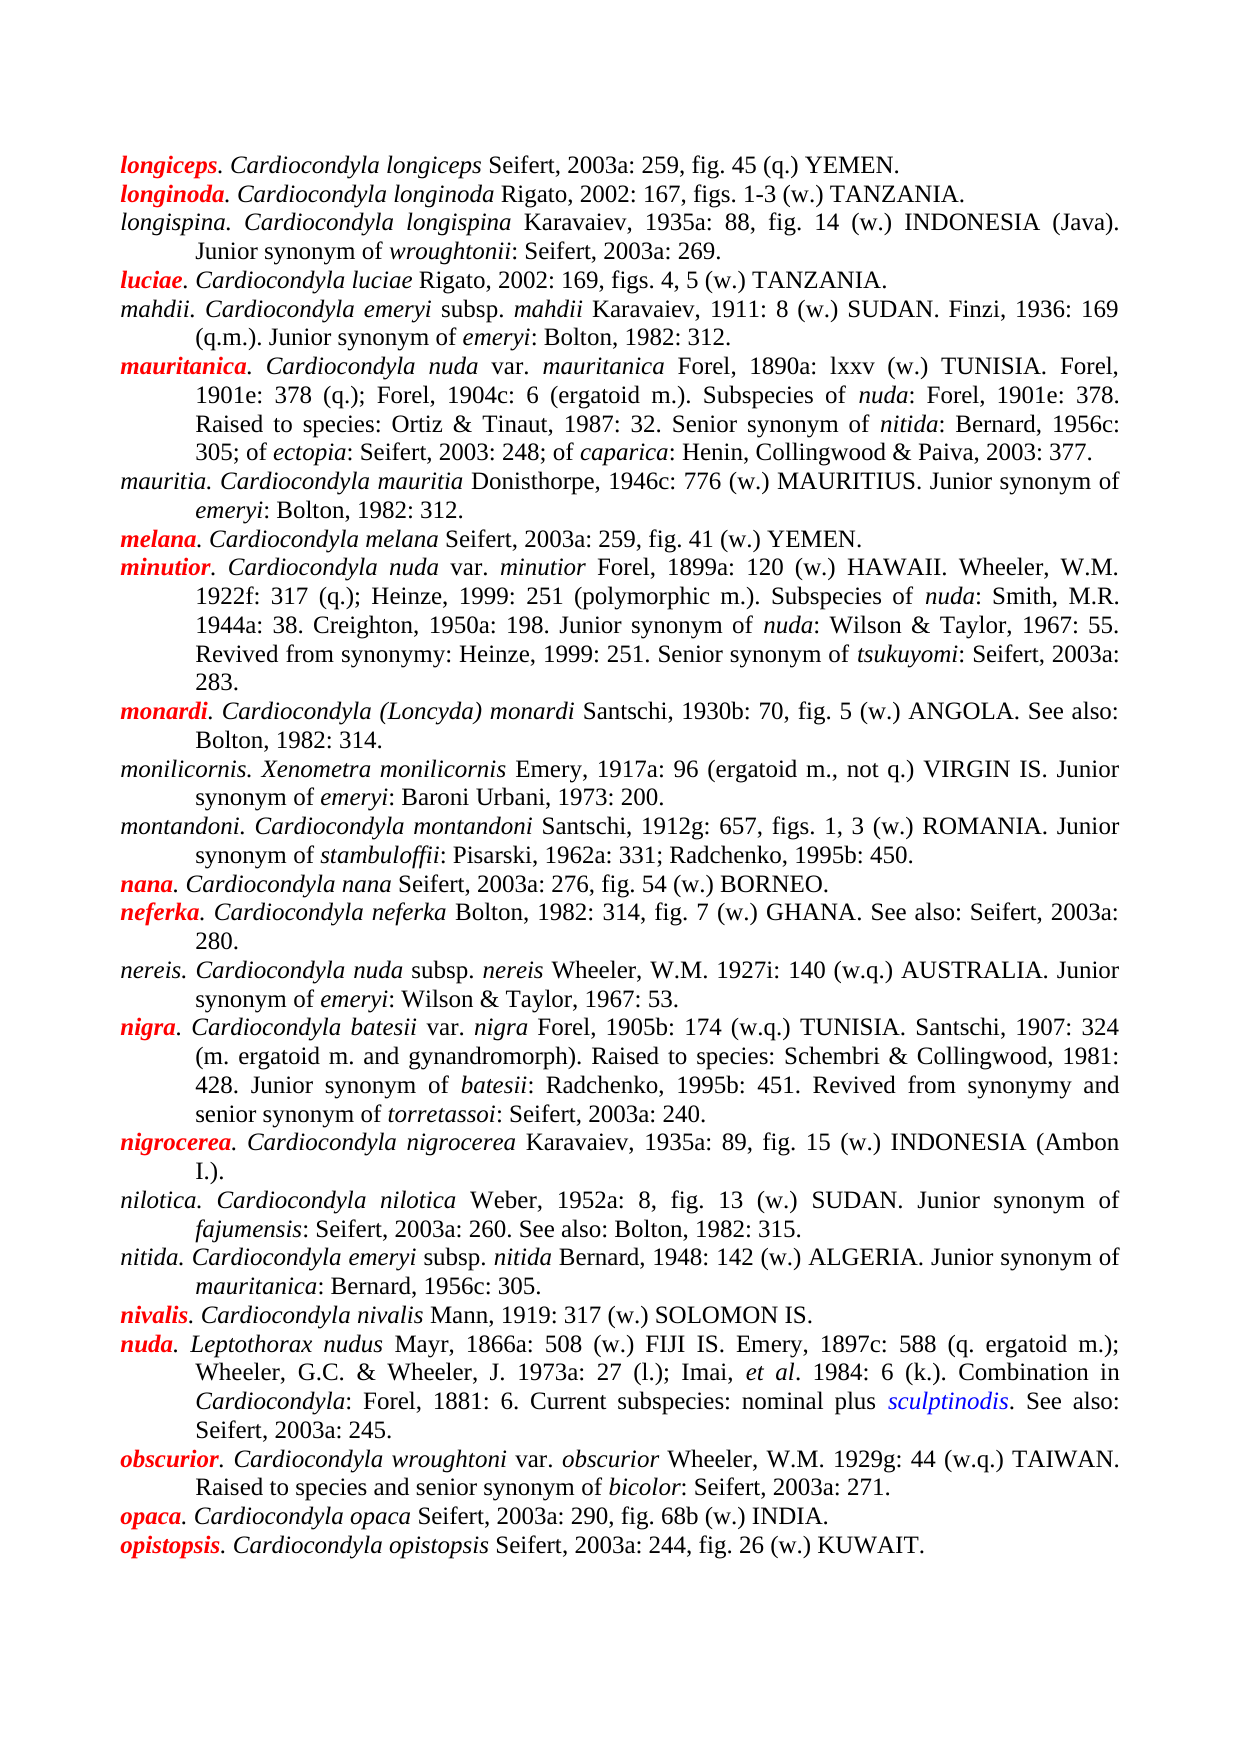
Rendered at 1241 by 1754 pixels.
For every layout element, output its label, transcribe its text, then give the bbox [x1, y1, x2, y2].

text mauritanica. Cardiocondyla nuda var. mauritanica Forel, 1890a: lxxv (w.) TUNISIA. Forel, 1901e: 378 (q.); Forel, 1904c: 6 (ergatoid m.). Subspecies of nuda: Forel, 1901e: 378. Raised to species: Ortiz & Tinaut, 1987: 32. Senior synonym of nitida: Bernard, 1956c: 305; of ectopia: Seifert, 2003: 248; of caparica: Henin, Collingwood & Paiva, 2003: 377. [120, 351, 1120, 466]
text longiceps. Cardiocondyla longiceps Seifert, 2003a: 259, fig. 45 (q.) YEMEN. [120, 150, 1120, 179]
text neferka. Cardiocondyla neferka Bolton, 1982: 314, fig. 7 (w.) GHANA. See also: Seifert, 2003a: 280. [120, 897, 1120, 955]
text longispina. Cardiocondyla longispina Karavaiev, 1935a: 88, fig. 14 (w.) INDONESIA (Java). Junior synonym of wroughtonii: Seifert, 2003a: 269. [120, 207, 1120, 265]
text opaca. Cardiocondyla opaca Seifert, 2003a: 290, fig. 68b (w.) INDIA. [120, 1501, 1120, 1530]
text montandoni. Cardiocondyla montandoni Santschi, 1912g: 657, figs. 1, 3 (w.) ROMANIA. Junior synonym of stambuloffii: Pisarski, 1962a: 331; Radchenko, 1995b: 450. [120, 811, 1120, 869]
text longinoda. Cardiocondyla longinoda Rigato, 2002: 167, figs. 1-3 (w.) TANZANIA. [120, 179, 1120, 207]
text mahdii. Cardiocondyla emeryi subsp. mahdii Karavaiev, 1911: 8 (w.) SUDAN. Finzi, 1936: 169 (q.m.). Junior synonym of emeryi: Bolton, 1982: 312. [120, 294, 1120, 351]
text nigrocerea. Cardiocondyla nigrocerea Karavaiev, 1935a: 89, fig. 15 (w.) INDONESIA (Ambon I.). [120, 1127, 1120, 1185]
text nilotica. Cardiocondyla nilotica Weber, 1952a: 8, fig. 13 (w.) SUDAN. Junior synonym of fajumensis: Seifert, 2003a: 260. See also: Bolton, 1982: 315. [120, 1185, 1120, 1242]
text nitida. Cardiocondyla emeryi subsp. nitida Bernard, 1948: 142 (w.) ALGERIA. Junior synonym of mauritanica: Bernard, 1956c: 305. [120, 1242, 1120, 1300]
text melana. Cardiocondyla melana Seifert, 2003a: 259, fig. 41 (w.) YEMEN. [120, 524, 1120, 552]
text monilicornis. Xenometra monilicornis Emery, 1917a: 96 (ergatoid m., not q.) VIRGIN IS. Junior synonym of emeryi: Baroni Urbani, 1973: 200. [120, 754, 1120, 811]
text opistopsis. Cardiocondyla opistopsis Seifert, 2003a: 244, fig. 26 (w.) KUWAIT. [120, 1530, 1120, 1559]
text nereis. Cardiocondyla nuda subsp. nereis Wheeler, W.M. 1927i: 140 (w.q.) AUSTRALIA. Junior synonym of emeryi: Wilson & Taylor, 1967: 53. [120, 955, 1120, 1012]
text obscurior. Cardiocondyla wroughtoni var. obscurior Wheeler, W.M. 1929g: 44 (w.q.) TAIWAN. Raised to species and senior synonym of bicolor: Seifert, 2003a: 271. [120, 1444, 1120, 1501]
text nana. Cardiocondyla nana Seifert, 2003a: 276, fig. 54 (w.) BORNEO. [120, 869, 1120, 897]
text mauritia. Cardiocondyla mauritia Donisthorpe, 1946c: 776 (w.) MAURITIUS. Junior synonym of emeryi: Bolton, 1982: 312. [120, 466, 1120, 524]
text nigra. Cardiocondyla batesii var. nigra Forel, 1905b: 174 (w.q.) TUNISIA. Santschi, 1907: 324 (m. ergatoid m. and gynandromorph). Raised to species: Schembri & Collingwood, 1981: 428. Junior synonym of batesii: Radchenko, 1995b: 451. Revived from synonymy and senior synonym of torretassoi: Seifert, 2003a: 240. [120, 1012, 1120, 1127]
text minutior. Cardiocondyla nuda var. minutior Forel, 1899a: 120 (w.) HAWAII. Wheeler, W.M. 1922f: 317 (q.); Heinze, 1999: 251 (polymorphic m.). Subspecies of nuda: Smith, M.R. 1944a: 38. Creighton, 1950a: 198. Junior synonym of nuda: Wilson & Taylor, 1967: 55. Revived from synonymy: Heinze, 1999: 251. Senior synonym of tsukuyomi: Seifert, 2003a: 283. [120, 552, 1120, 696]
text nivalis. Cardiocondyla nivalis Mann, 1919: 317 (w.) SOLOMON IS. [120, 1300, 1120, 1329]
text monardi. Cardiocondyla (Loncyda) monardi Santschi, 1930b: 70, fig. 5 (w.) ANGOLA. See also: Bolton, 1982: 314. [120, 696, 1120, 754]
text nuda. Leptothorax nudus Mayr, 1866a: 508 (w.) FIJI IS. Emery, 1897c: 588 (q. ergatoid m.); Wheeler, G.C. & Wheeler, J. 1973a: 27 (l.); Imai, et al. 1984: 6 (k.). Combination in Cardiocondyla: Forel, 1881: 6. Current subspecies: nominal plus sculptinodis. See also: Seifert, 2003a: 245. [120, 1329, 1120, 1444]
text luciae. Cardiocondyla luciae Rigato, 2002: 169, figs. 4, 5 (w.) TANZANIA. [120, 265, 1120, 294]
